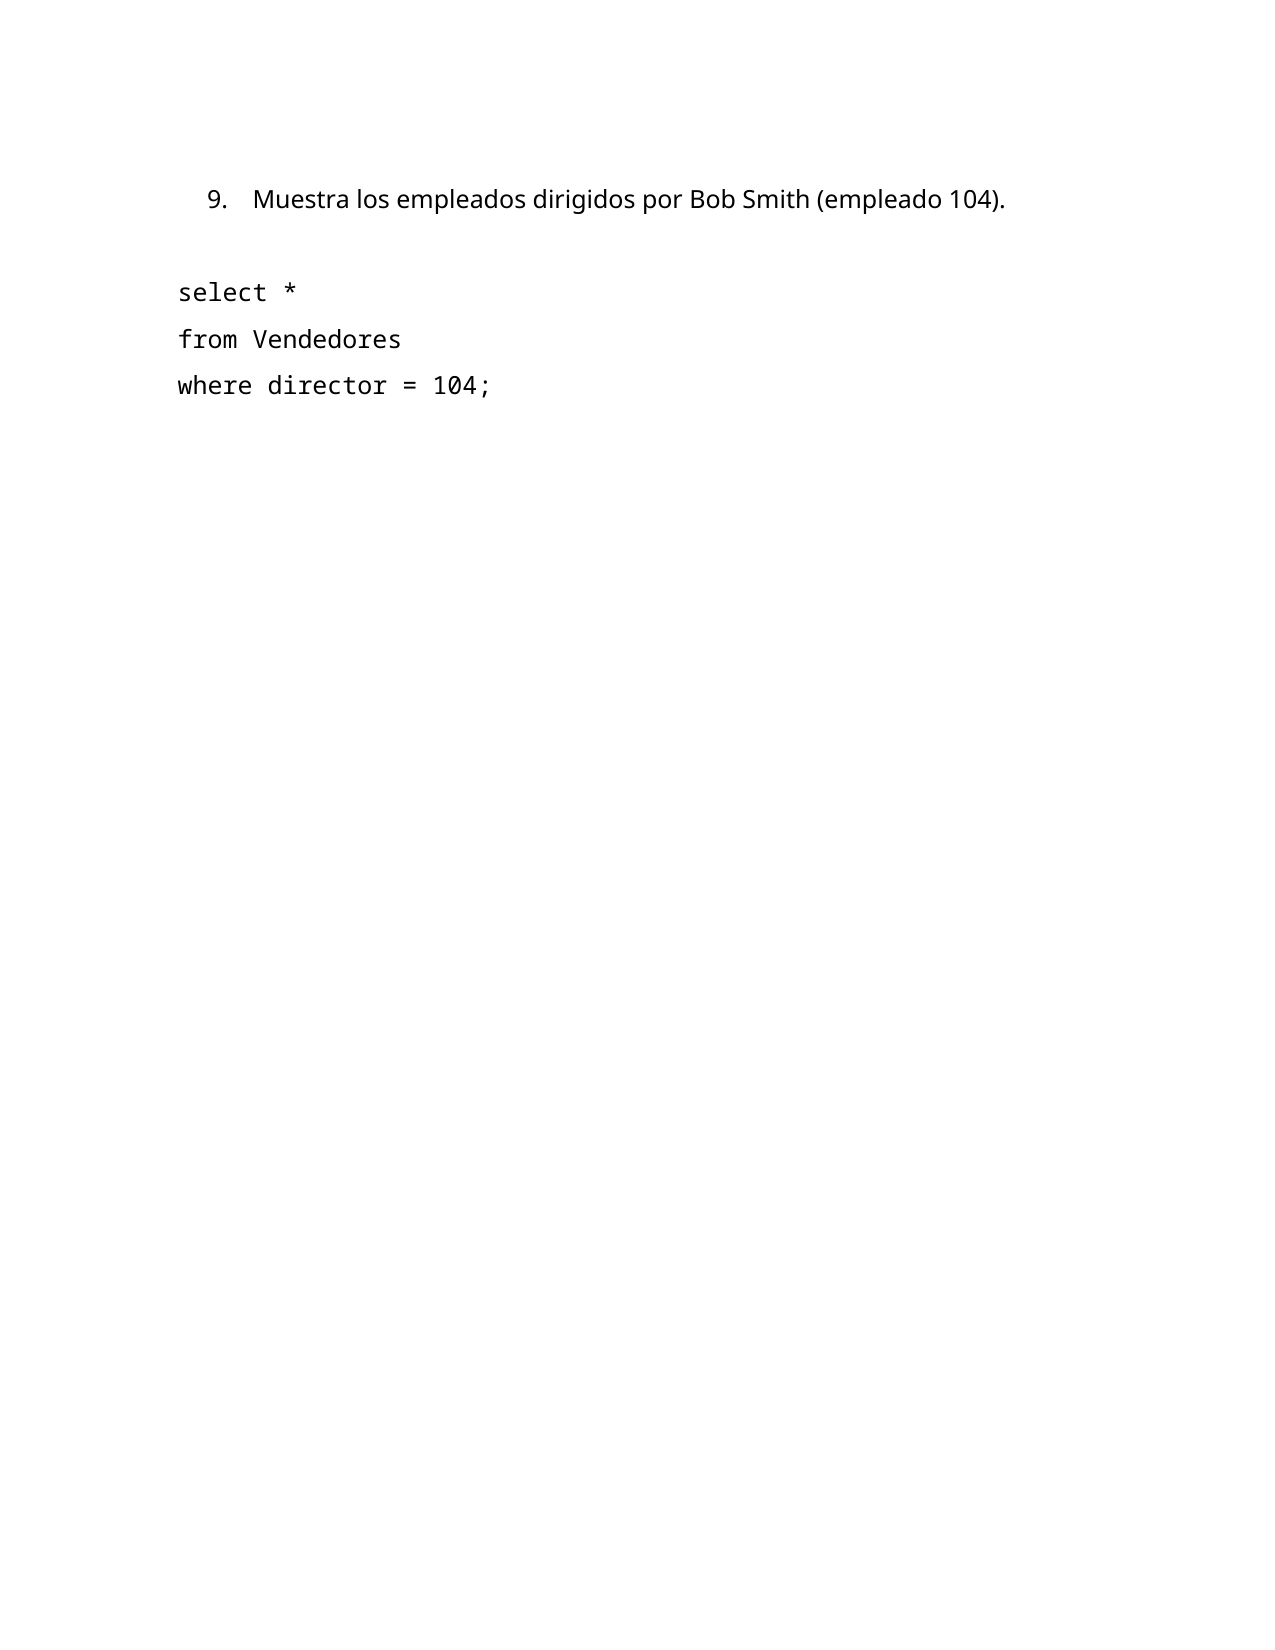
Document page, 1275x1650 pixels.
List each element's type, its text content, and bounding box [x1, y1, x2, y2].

text select * [177, 275, 1098, 309]
text from Vendedores [177, 321, 1098, 355]
text where director = 104; [177, 368, 1098, 402]
list Muestra los empleados dirigidos por Bob Smith (empleado 104). [207, 182, 1098, 216]
